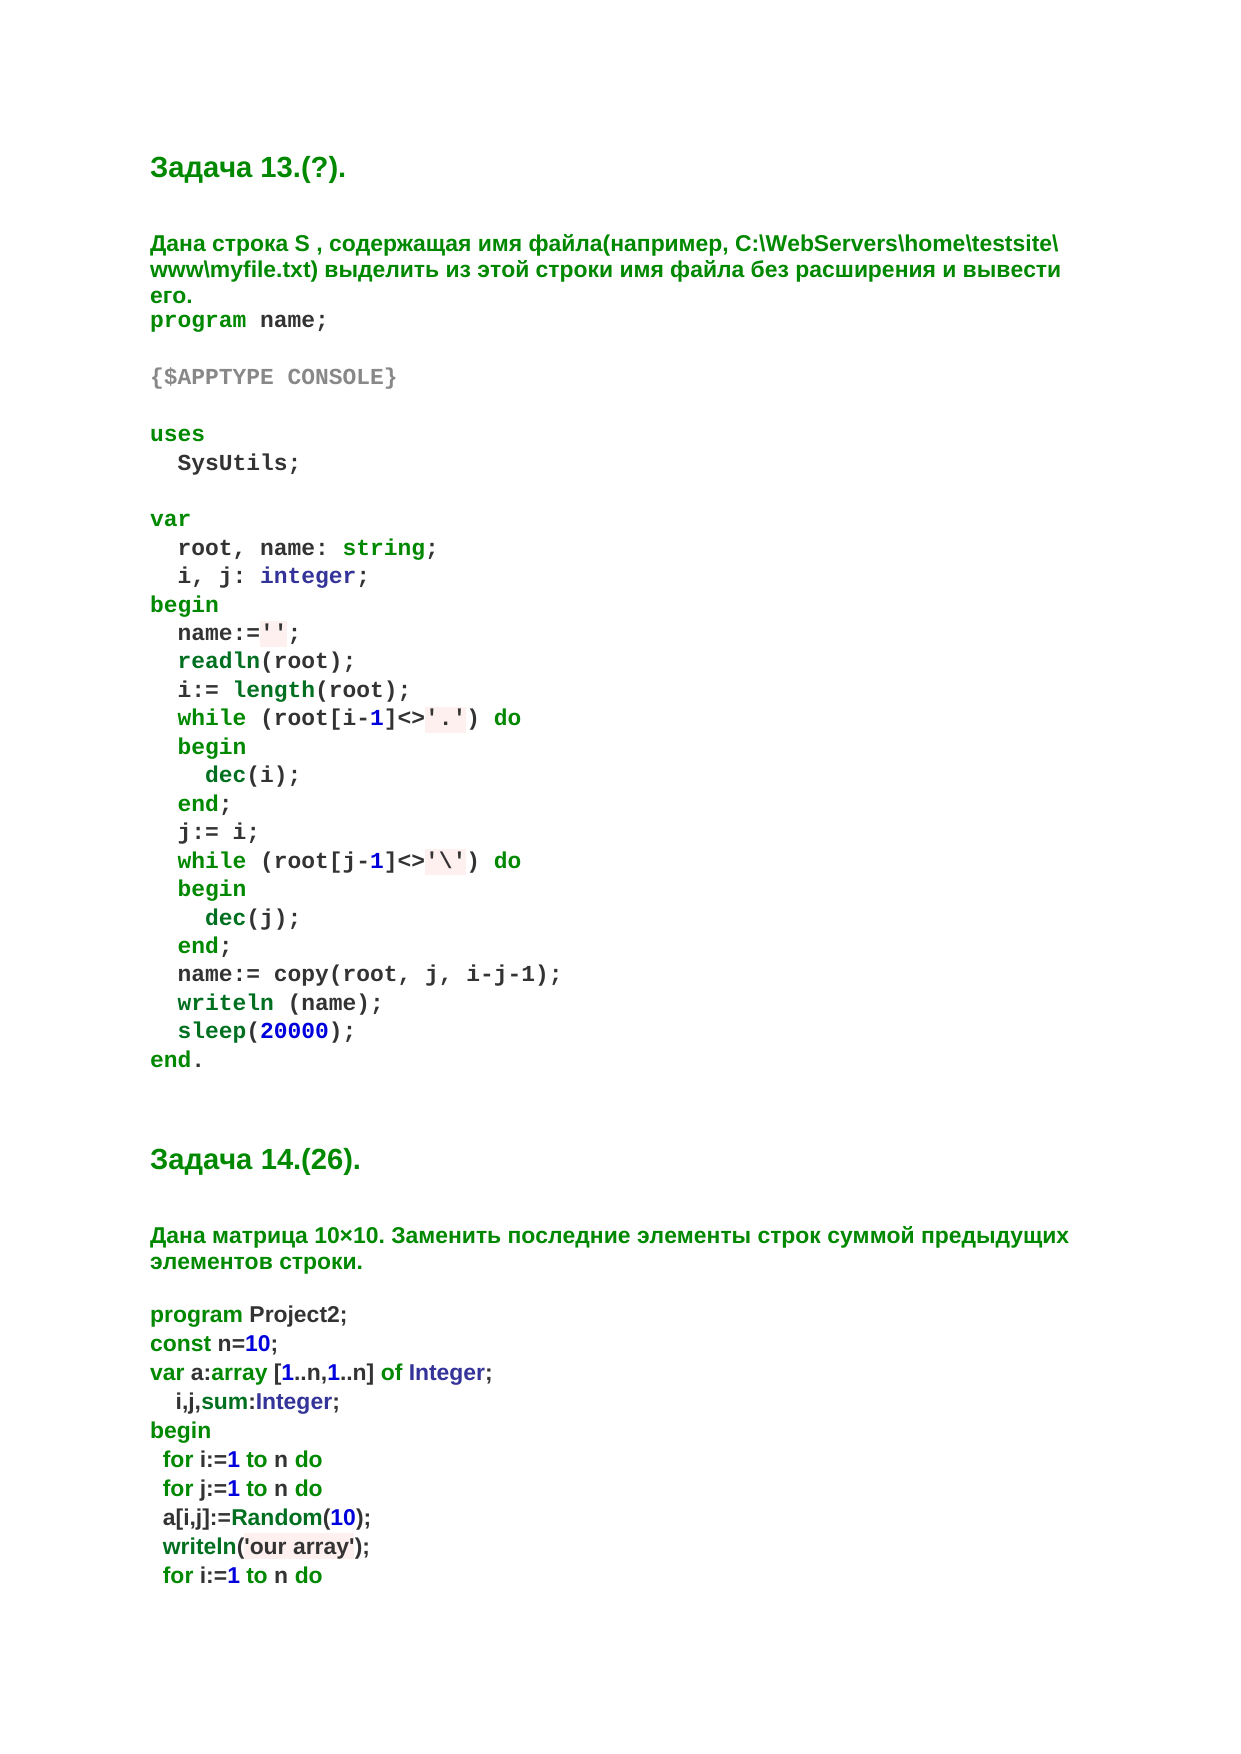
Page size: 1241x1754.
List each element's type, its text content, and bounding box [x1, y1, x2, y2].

text writeln (name); sleep(20000); end. [150, 991, 1090, 1074]
text Дана матрица 10×10. Заменить последние элементы строк суммой предыдущих элементов строки. [150, 1222, 1090, 1275]
subtitle Задача 14.(26). [150, 1142, 1090, 1176]
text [150, 1301, 1090, 1588]
text program name; {$APPTYPE CONSOLE} uses SysUtils; var root, name: string; i, j: integer; begin name:=''; readln(root); i:= length(root); [150, 309, 1090, 704]
text j:= i; while (root[j-1]<>'\') do begin dec(j); end; name:= copy(root, j, i-j-1); [150, 821, 1090, 989]
subtitle Задача 13.(?). [150, 150, 1090, 183]
text while (root[i-1]<>'.') do begin dec(i); end; [150, 707, 1090, 818]
text Дана строка S , содержащая имя файла(например, C:\WebServers\home\testsite\www\myfile.txt) выделить из этой строки имя файла без расширения и вывести его. [150, 229, 1090, 309]
